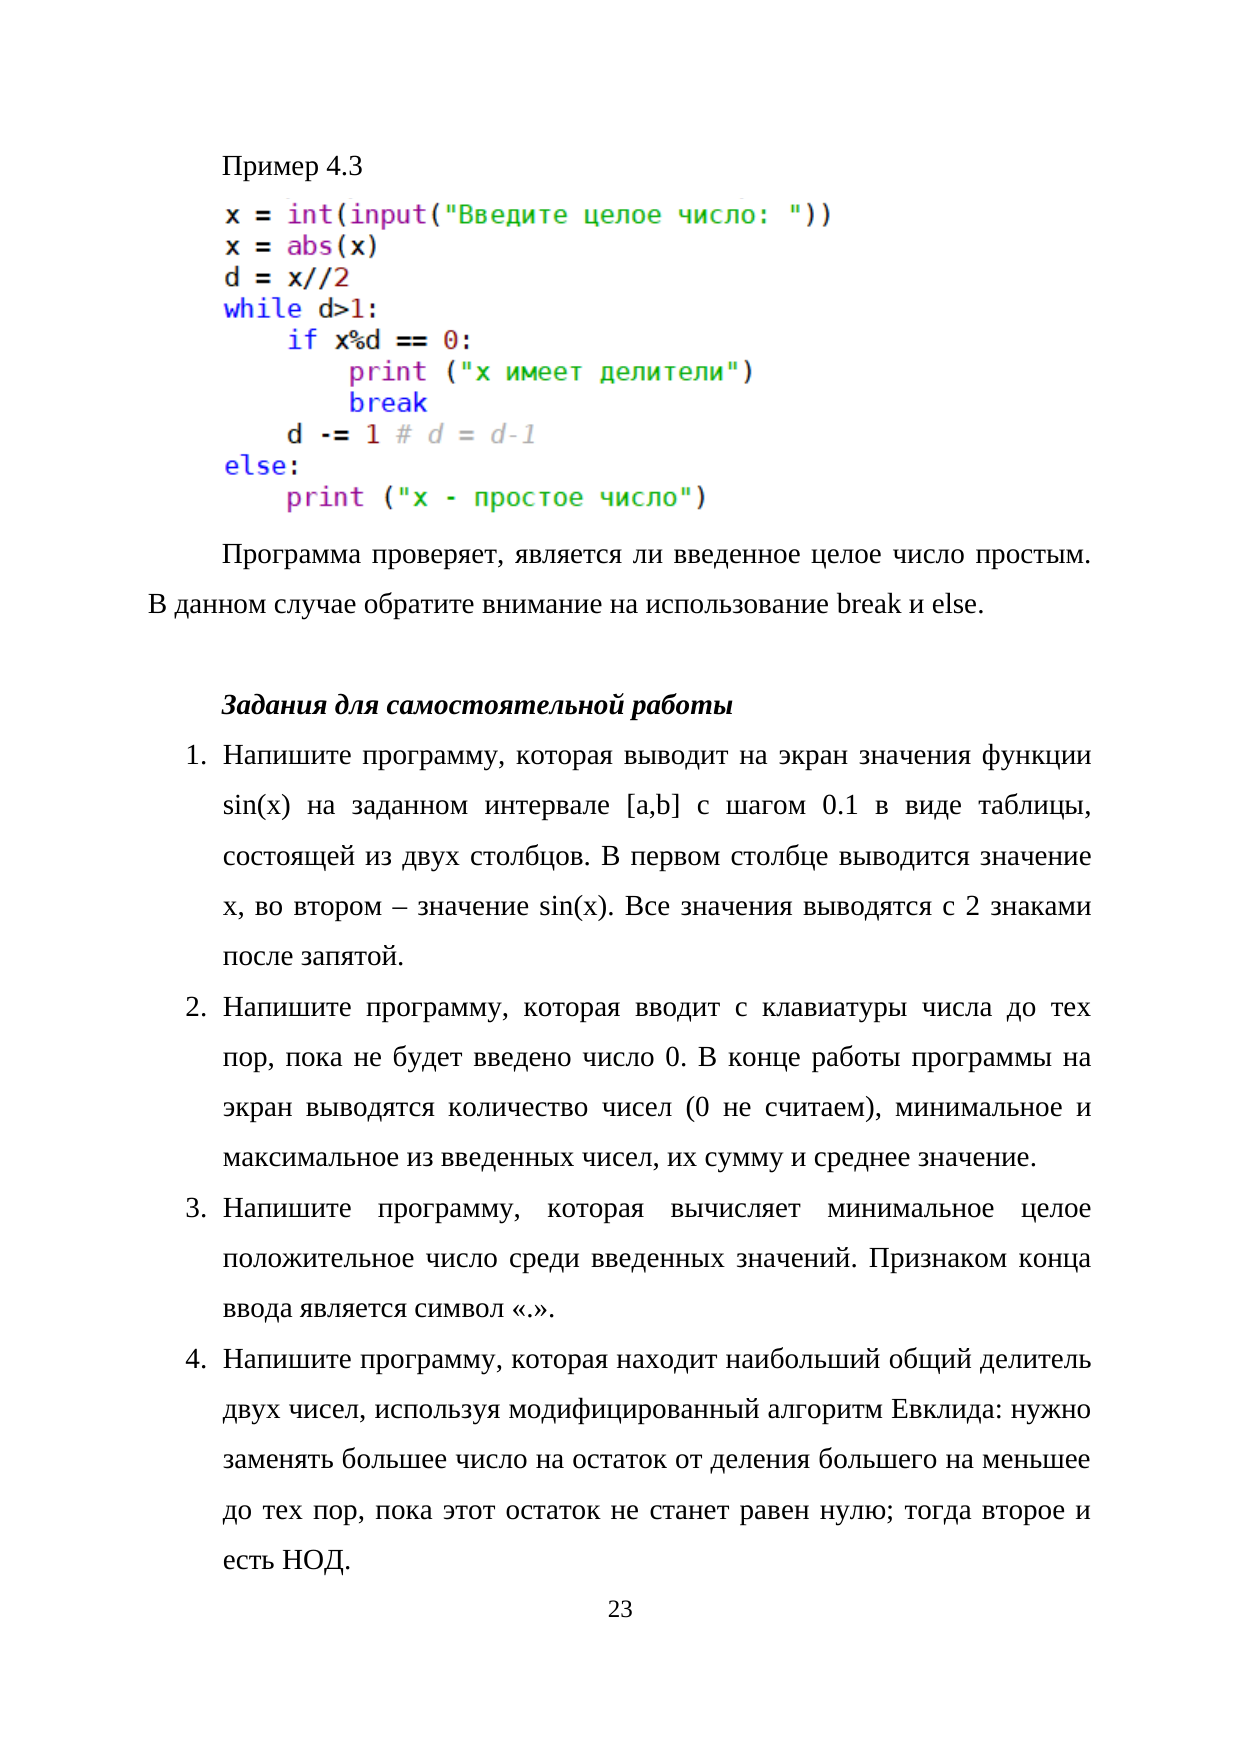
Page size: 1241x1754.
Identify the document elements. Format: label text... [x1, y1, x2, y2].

text Пример 4.3 [148, 148, 1092, 181]
text Программа проверяет, является ли введенное целое число простым. В данном случае обратите внимание на использование break и else. [148, 536, 1092, 620]
text Задания для самостоятельной работы [148, 687, 1092, 720]
list Напишите программу, которая вычисляет минимальное целое положительное число среди введенных значений. Признаком конца ввода является символ «.». [185, 1190, 1092, 1324]
picture [221, 198, 839, 522]
list Напишите программу, которая выводит на экран значения функции sin(x) на заданном интервале [a,b] с шагом 0.1 в виде таблицы, состоящей из двух столбцов. В первом столбце выводится значение x, во втором – значение sin(x). Все значения выводятся с 2 знаками после запятой. [185, 737, 1092, 972]
list Напишите программу, которая вводит с клавиатуры числа до тех пор, пока не будет введено число 0. В конце работы программы на экран выводятся количество чисел (0 не считаем), минимальное и максимальное из введенных чисел, их сумму и среднее значение. [185, 989, 1092, 1173]
list Напишите программу, которая находит наибольший общий делитель двух чисел, используя модифицированный алгоритм Евклида: нужно заменять большее число на остаток от деления большего на меньшее до тех пор, пока этот остаток не станет равен нулю; тогда второе и есть НОД. [185, 1341, 1092, 1576]
